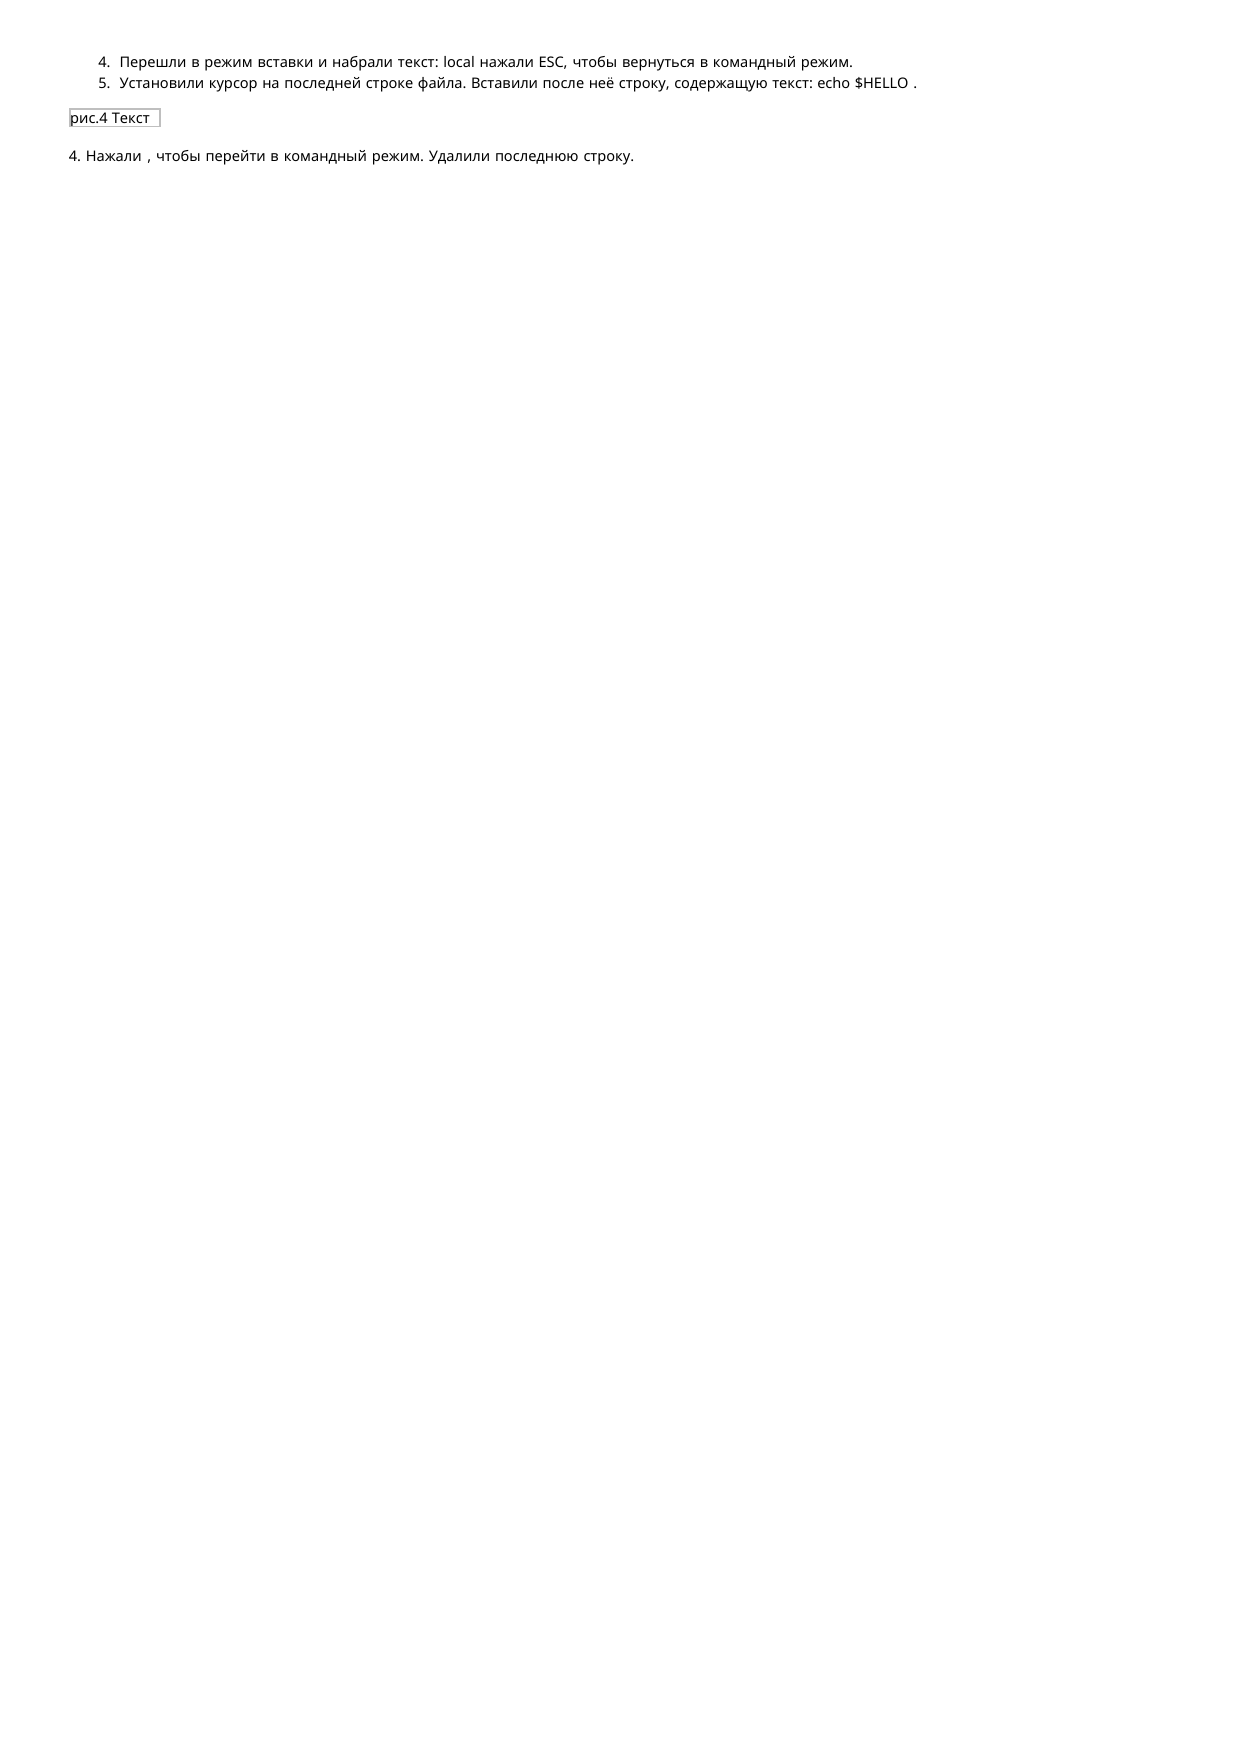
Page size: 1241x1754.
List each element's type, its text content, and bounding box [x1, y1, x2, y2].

list Перешли в режим вставки и набрали текст: local нажали ESC, чтобы вернуться в командный режим. [98, 52, 1182, 72]
list Установили курсор на последней строке файла. Вставили после неё строку, содержащую текст: echo $HELLO . [98, 73, 1182, 93]
list Нажали , чтобы перейти в командный режим. Удалили последнюю строку. [69, 146, 1182, 166]
